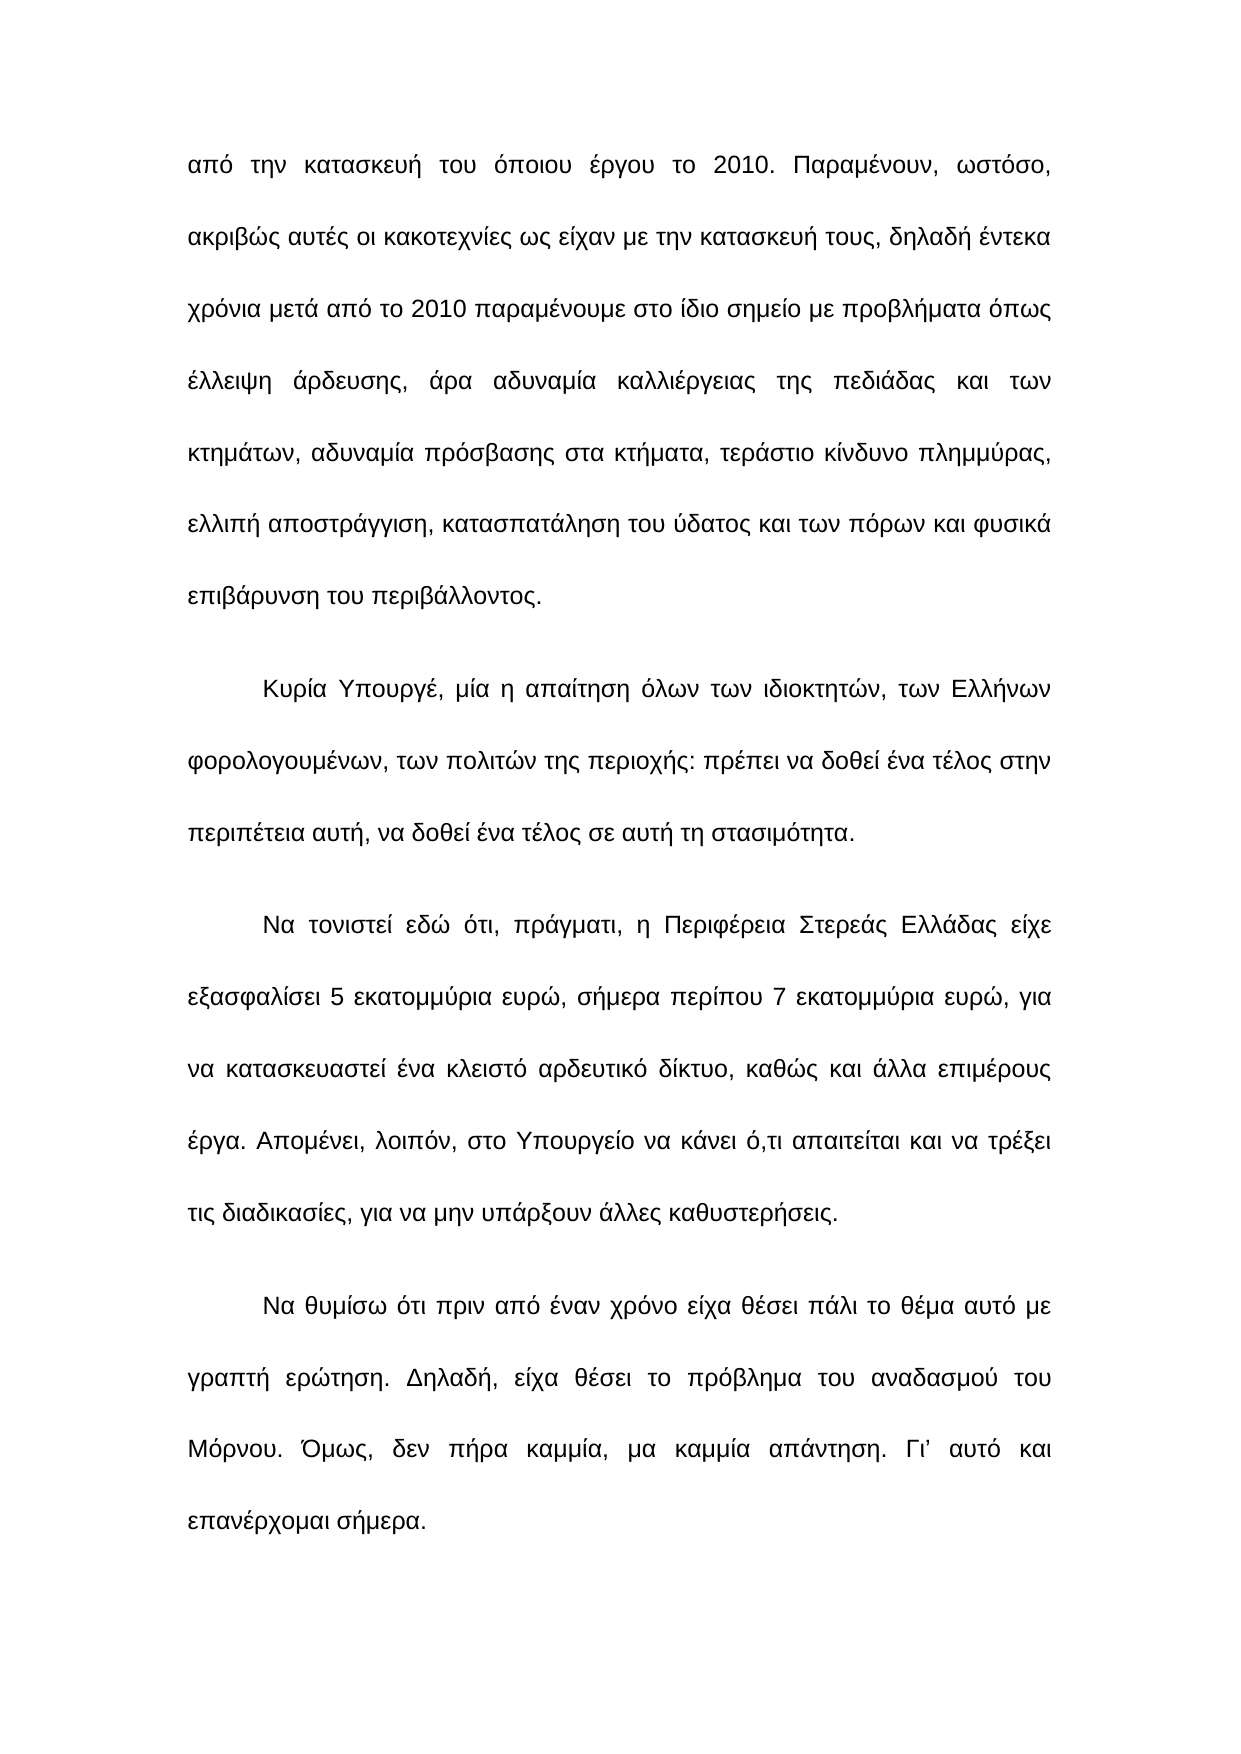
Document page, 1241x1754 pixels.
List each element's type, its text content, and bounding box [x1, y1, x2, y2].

text Κυρία Υπουργέ, μία η απαίτηση όλων των ιδιοκτητών, των Ελλήνων φορολογουμένων, των πολιτών της περιοχής: πρέπει να δοθεί ένα τέλος στην περιπέτεια αυτή, να δοθεί ένα τέλος σε αυτή τη στασιμότητα. [187, 674, 1053, 846]
text Να θυμίσω ότι πριν από έναν χρόνο είχα θέσει πάλι το θέμα αυτό με γραπτή ερώτηση. Δηλαδή, είχα θέσει το πρόβλημα του αναδασμού του Μόρνου. Όμως, δεν πήρα καμμία, μα καμμία απάντηση. Γι’ αυτό και επανέρχομαι σήμερα. [187, 1291, 1053, 1535]
text Να τονιστεί εδώ ότι, πράγματι, η Περιφέρεια Στερεάς Ελλάδας είχε εξασφαλίσει 5 εκατομμύρια ευρώ, σήμερα περίπου 7 εκατομμύρια ευρώ, για να κατασκευαστεί ένα κλειστό αρδευτικό δίκτυο, καθώς και άλλα επιμέρους έργα. Απομένει, λοιπόν, στο Υπουργείο να κάνει ό,τι απαιτείται και να τρέξει τις διαδικασίες, για να μην υπάρξουν άλλες καθυστερήσεις. [187, 910, 1053, 1227]
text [187, 150, 1053, 610]
